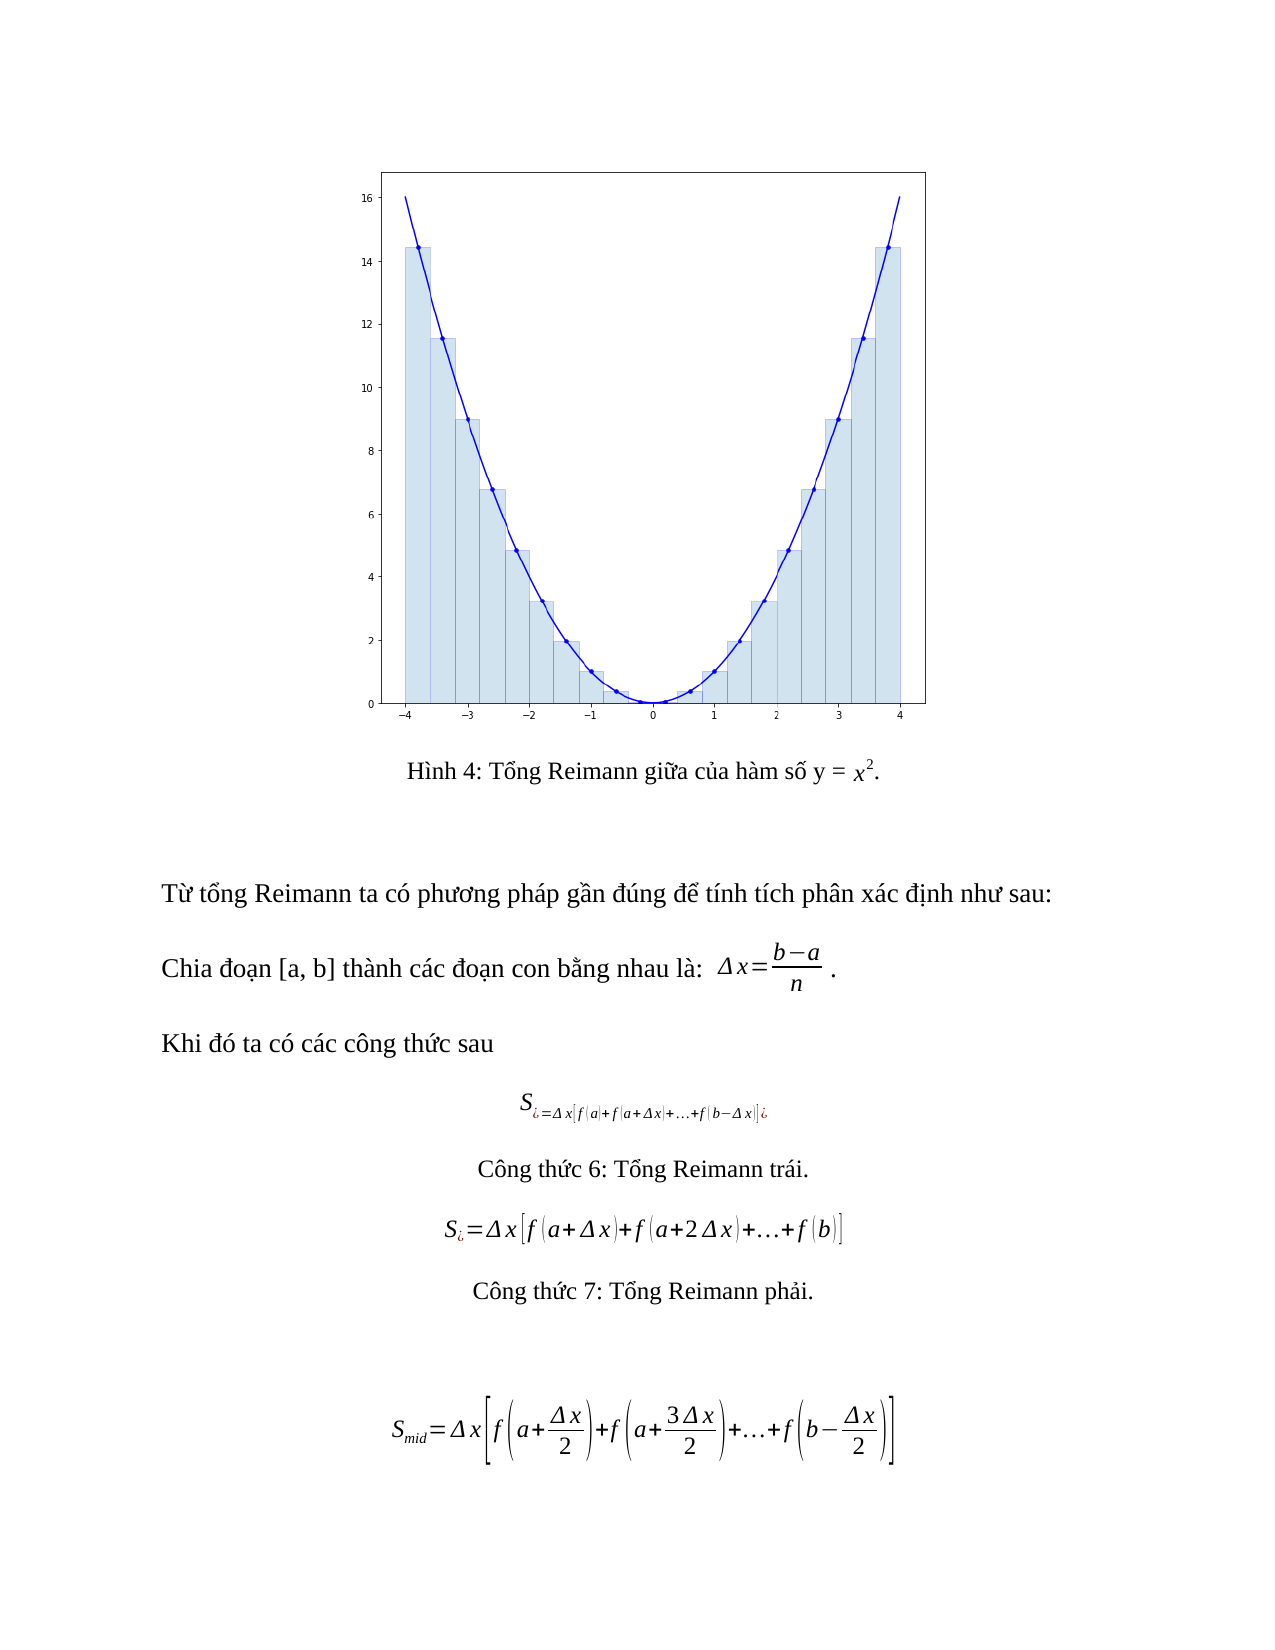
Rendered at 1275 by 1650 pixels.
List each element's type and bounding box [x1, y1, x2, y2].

picture [355, 170, 931, 726]
table_cell [150, 150, 1136, 1488]
